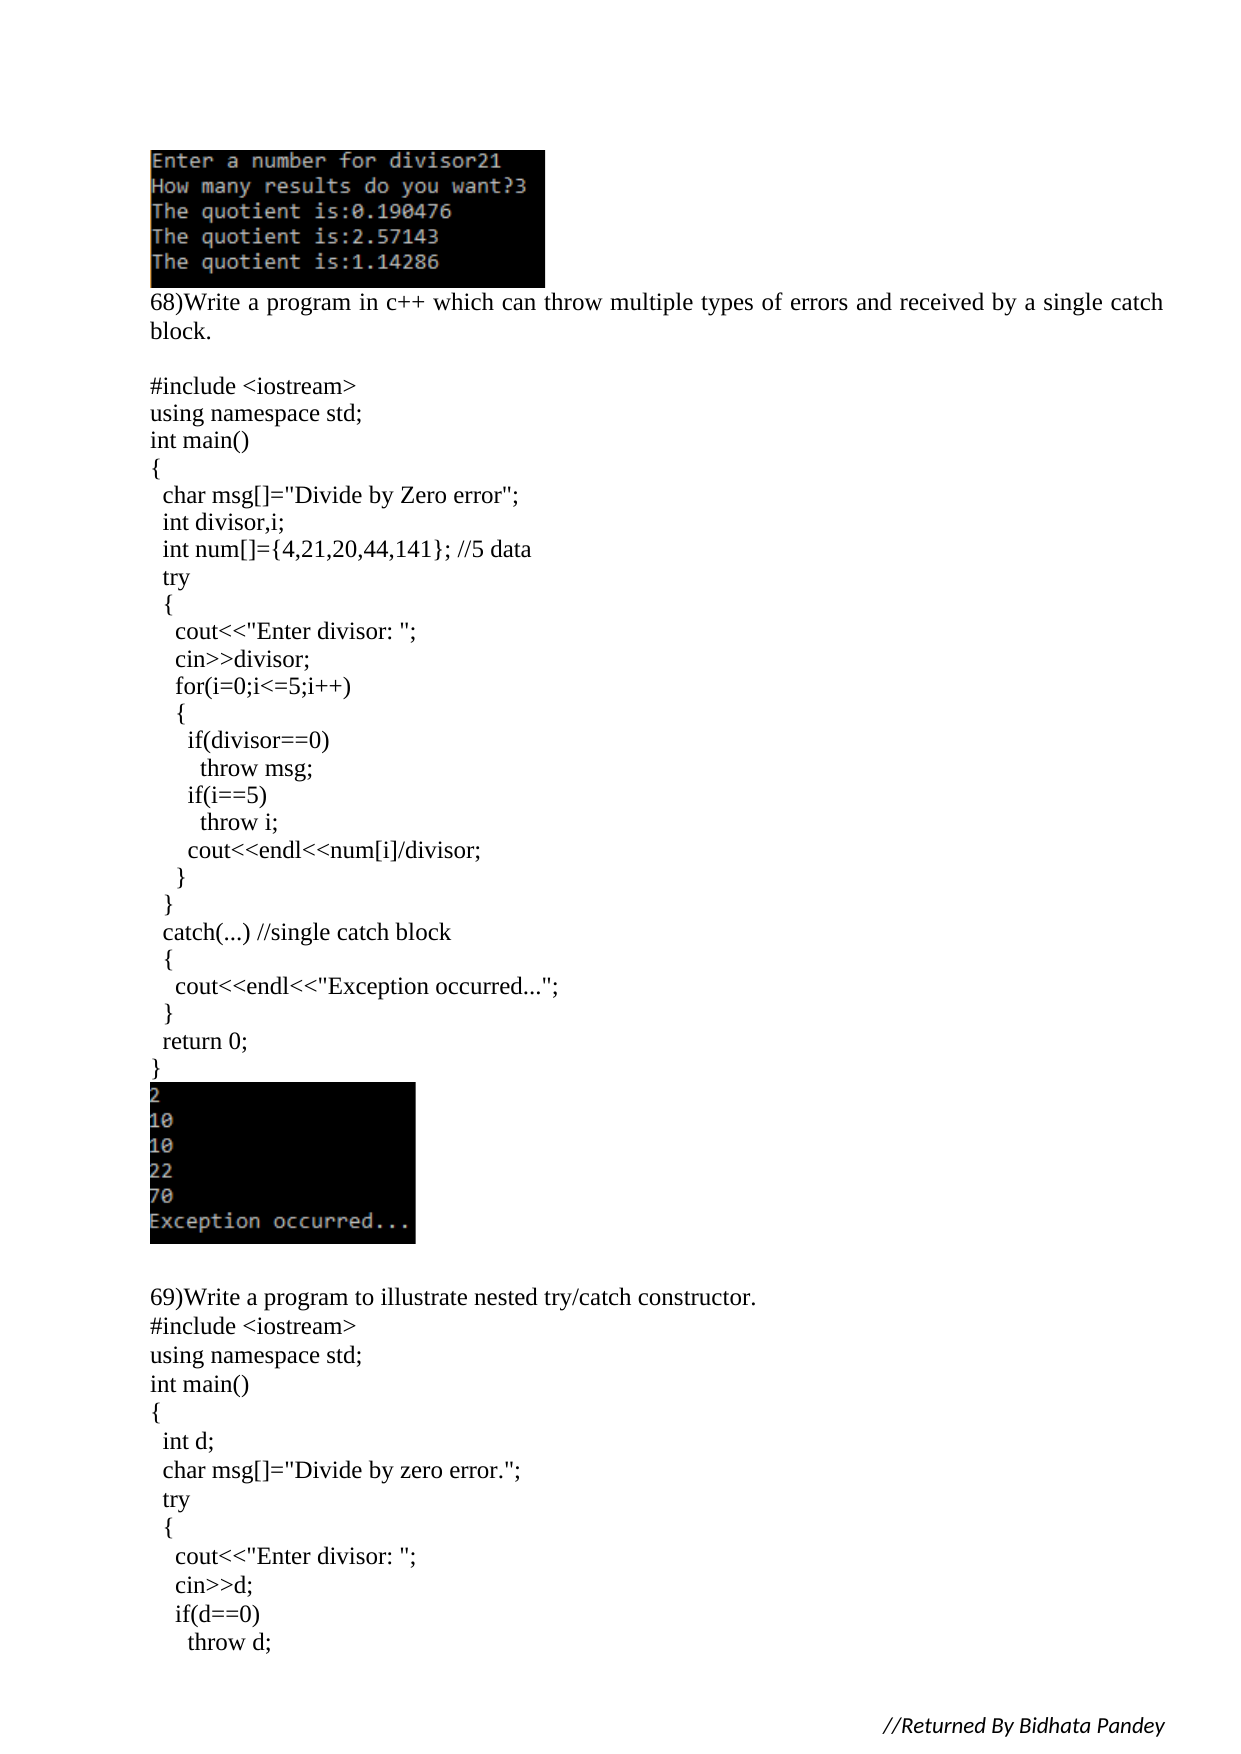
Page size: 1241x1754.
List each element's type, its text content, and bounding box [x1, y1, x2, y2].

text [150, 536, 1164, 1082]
text 68)Write a program in c++ which can throw multiple types of errors and received by a single catch block. [150, 287, 1165, 345]
text char msg[]="Divide by Zero error"; [150, 482, 1164, 509]
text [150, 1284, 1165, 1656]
picture [150, 1082, 416, 1244]
text #include <iostream> [150, 345, 1164, 400]
text { [150, 454, 1164, 482]
picture [150, 150, 546, 288]
text using namespace std; [150, 400, 1164, 427]
text int divisor,i; [150, 509, 1164, 536]
text int main() [150, 427, 1164, 454]
